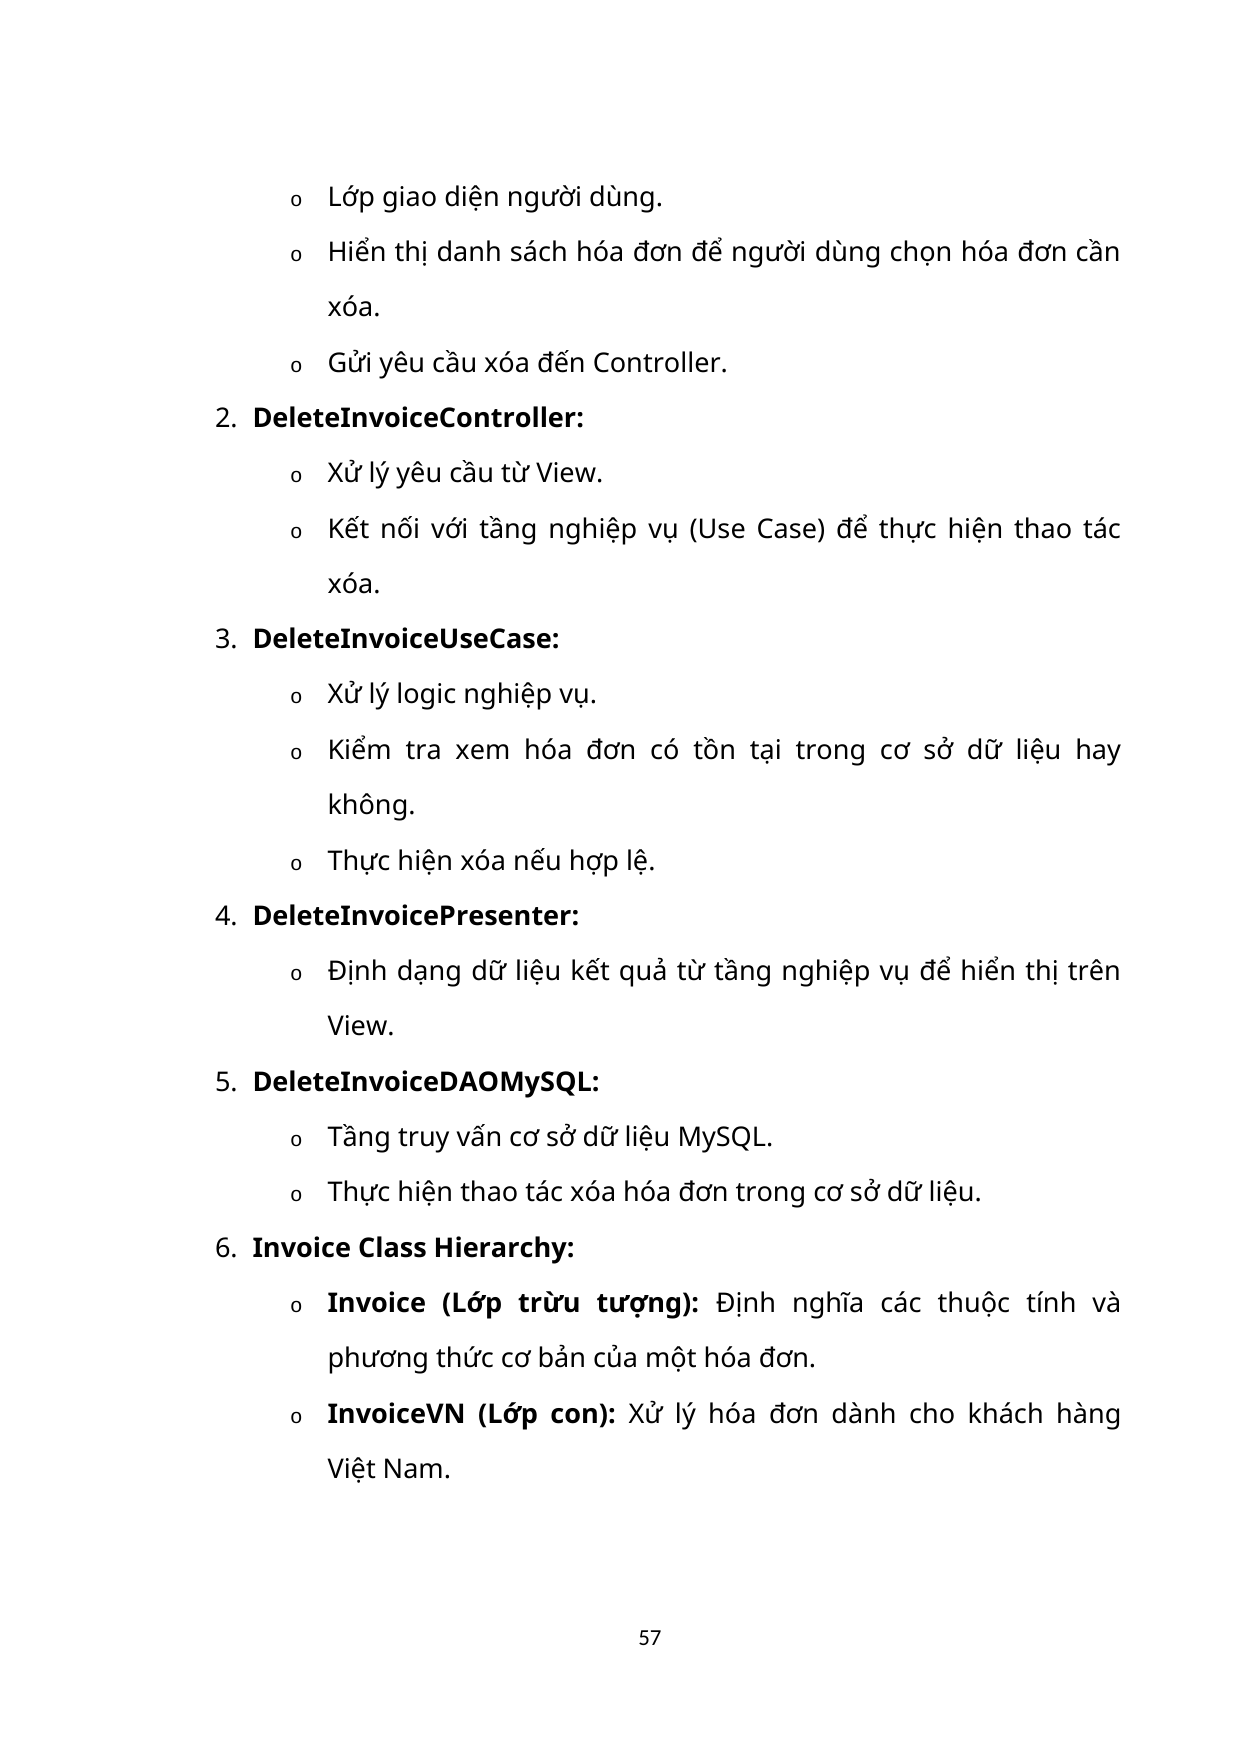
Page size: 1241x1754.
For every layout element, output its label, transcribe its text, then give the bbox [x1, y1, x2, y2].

list Lớp giao diện người dùng. [290, 177, 1122, 214]
list Invoice Class Hierarchy: [215, 1228, 1122, 1265]
list Invoice (Lớp trừu tượng): Định nghĩa các thuộc tính và phương thức cơ bản của một hóa đơn. [290, 1283, 1122, 1376]
list Kiểm tra xem hóa đơn có tồn tại trong cơ sở dữ liệu hay không. [290, 730, 1122, 822]
list Hiển thị danh sách hóa đơn để người dùng chọn hóa đơn cần xóa. [290, 232, 1122, 325]
list DeleteInvoiceUseCase: [215, 620, 1122, 657]
list Định dạng dữ liệu kết quả từ tầng nghiệp vụ để hiển thị trên View. [290, 952, 1122, 1044]
list Gửi yêu cầu xóa đến Controller. [290, 343, 1122, 380]
list Xử lý yêu cầu từ View. [290, 454, 1122, 491]
list InvoiceVN (Lớp con): Xử lý hóa đơn dành cho khách hàng Việt Nam. [290, 1394, 1122, 1486]
list Thực hiện thao tác xóa hóa đơn trong cơ sở dữ liệu. [290, 1173, 1122, 1210]
list Tầng truy vấn cơ sở dữ liệu MySQL. [290, 1117, 1122, 1154]
list Kết nối với tầng nghiệp vụ (Use Case) để thực hiện thao tác xóa. [290, 509, 1122, 601]
list DeleteInvoiceController: [215, 398, 1122, 435]
list DeleteInvoicePresenter: [215, 896, 1122, 933]
list Thực hiện xóa nếu hợp lệ. [290, 841, 1122, 878]
list DeleteInvoiceDAOMySQL: [215, 1062, 1122, 1099]
list Xử lý logic nghiệp vụ. [290, 675, 1122, 712]
